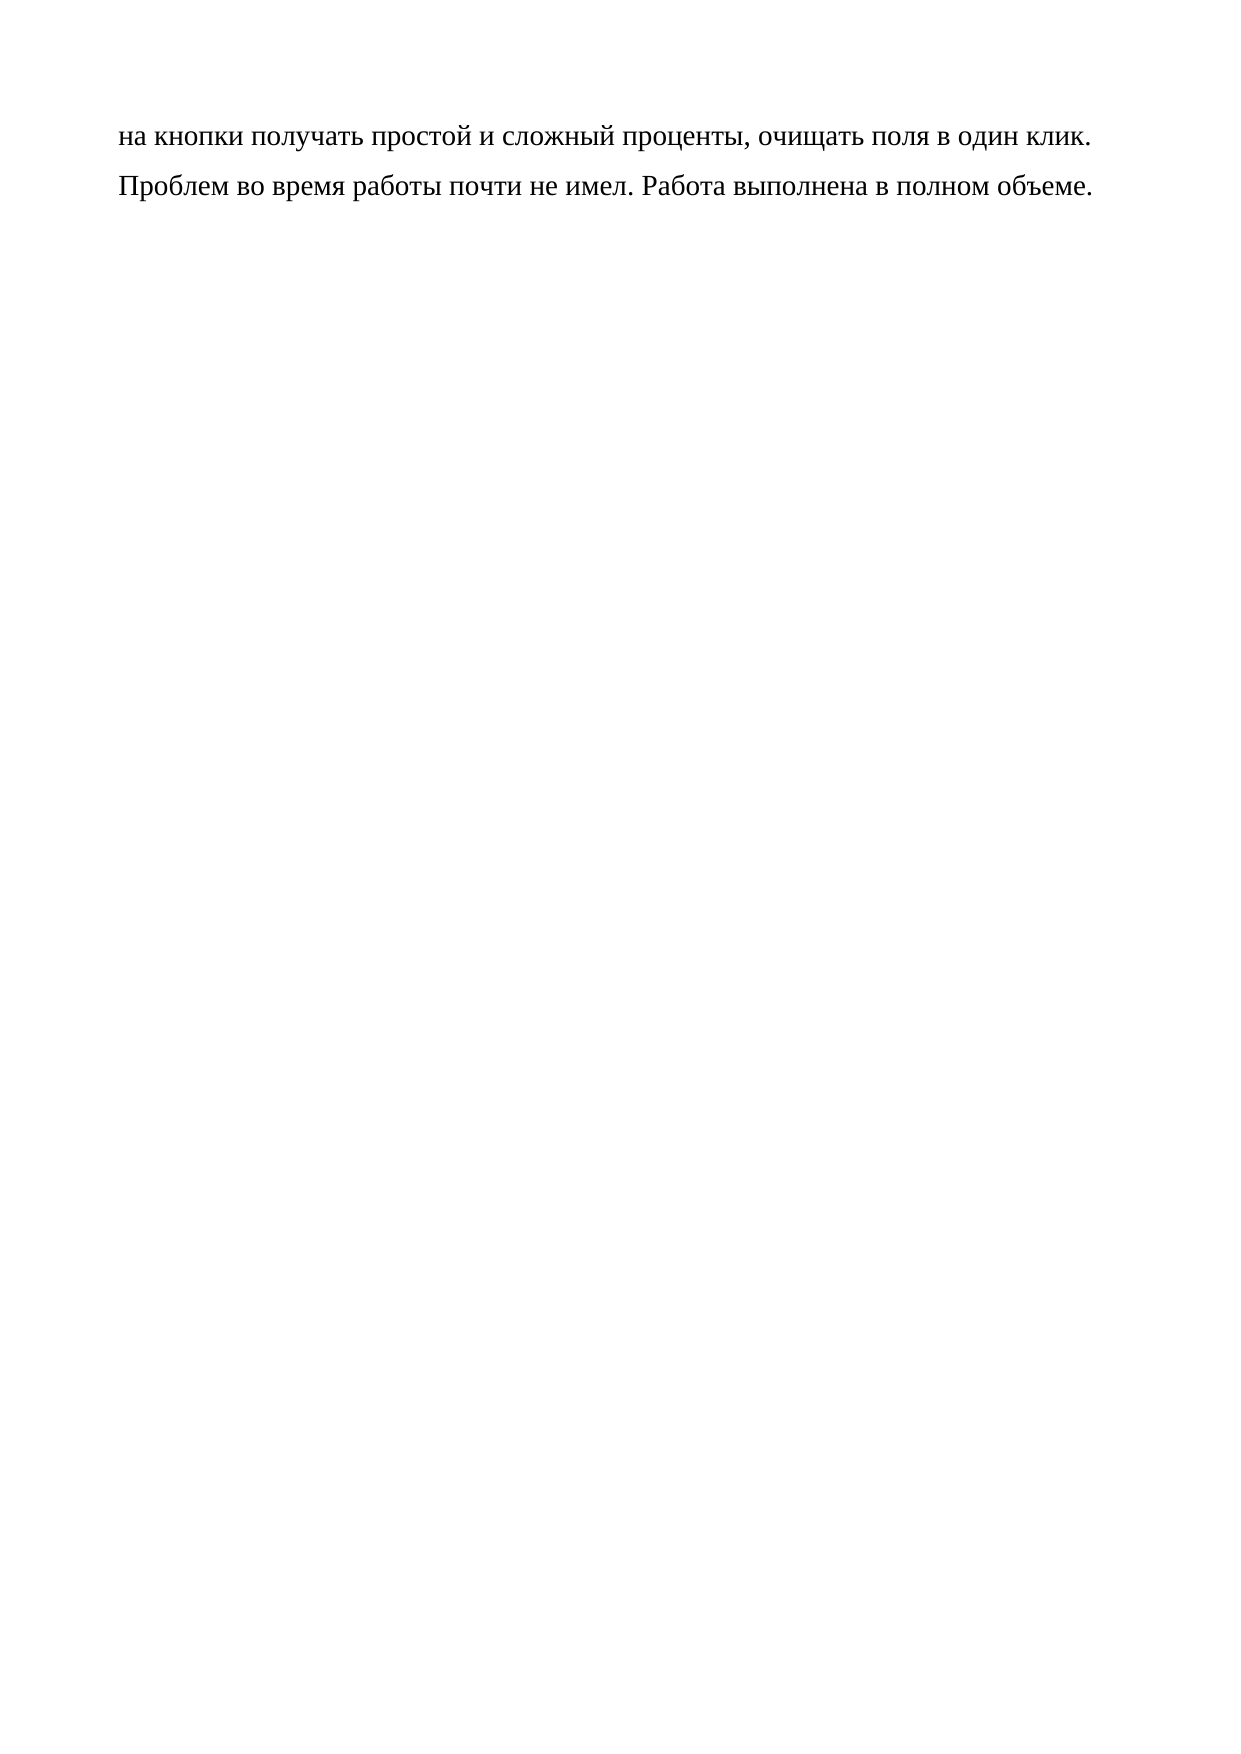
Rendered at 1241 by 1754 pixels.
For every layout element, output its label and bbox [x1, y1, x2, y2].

text [118, 118, 1152, 202]
